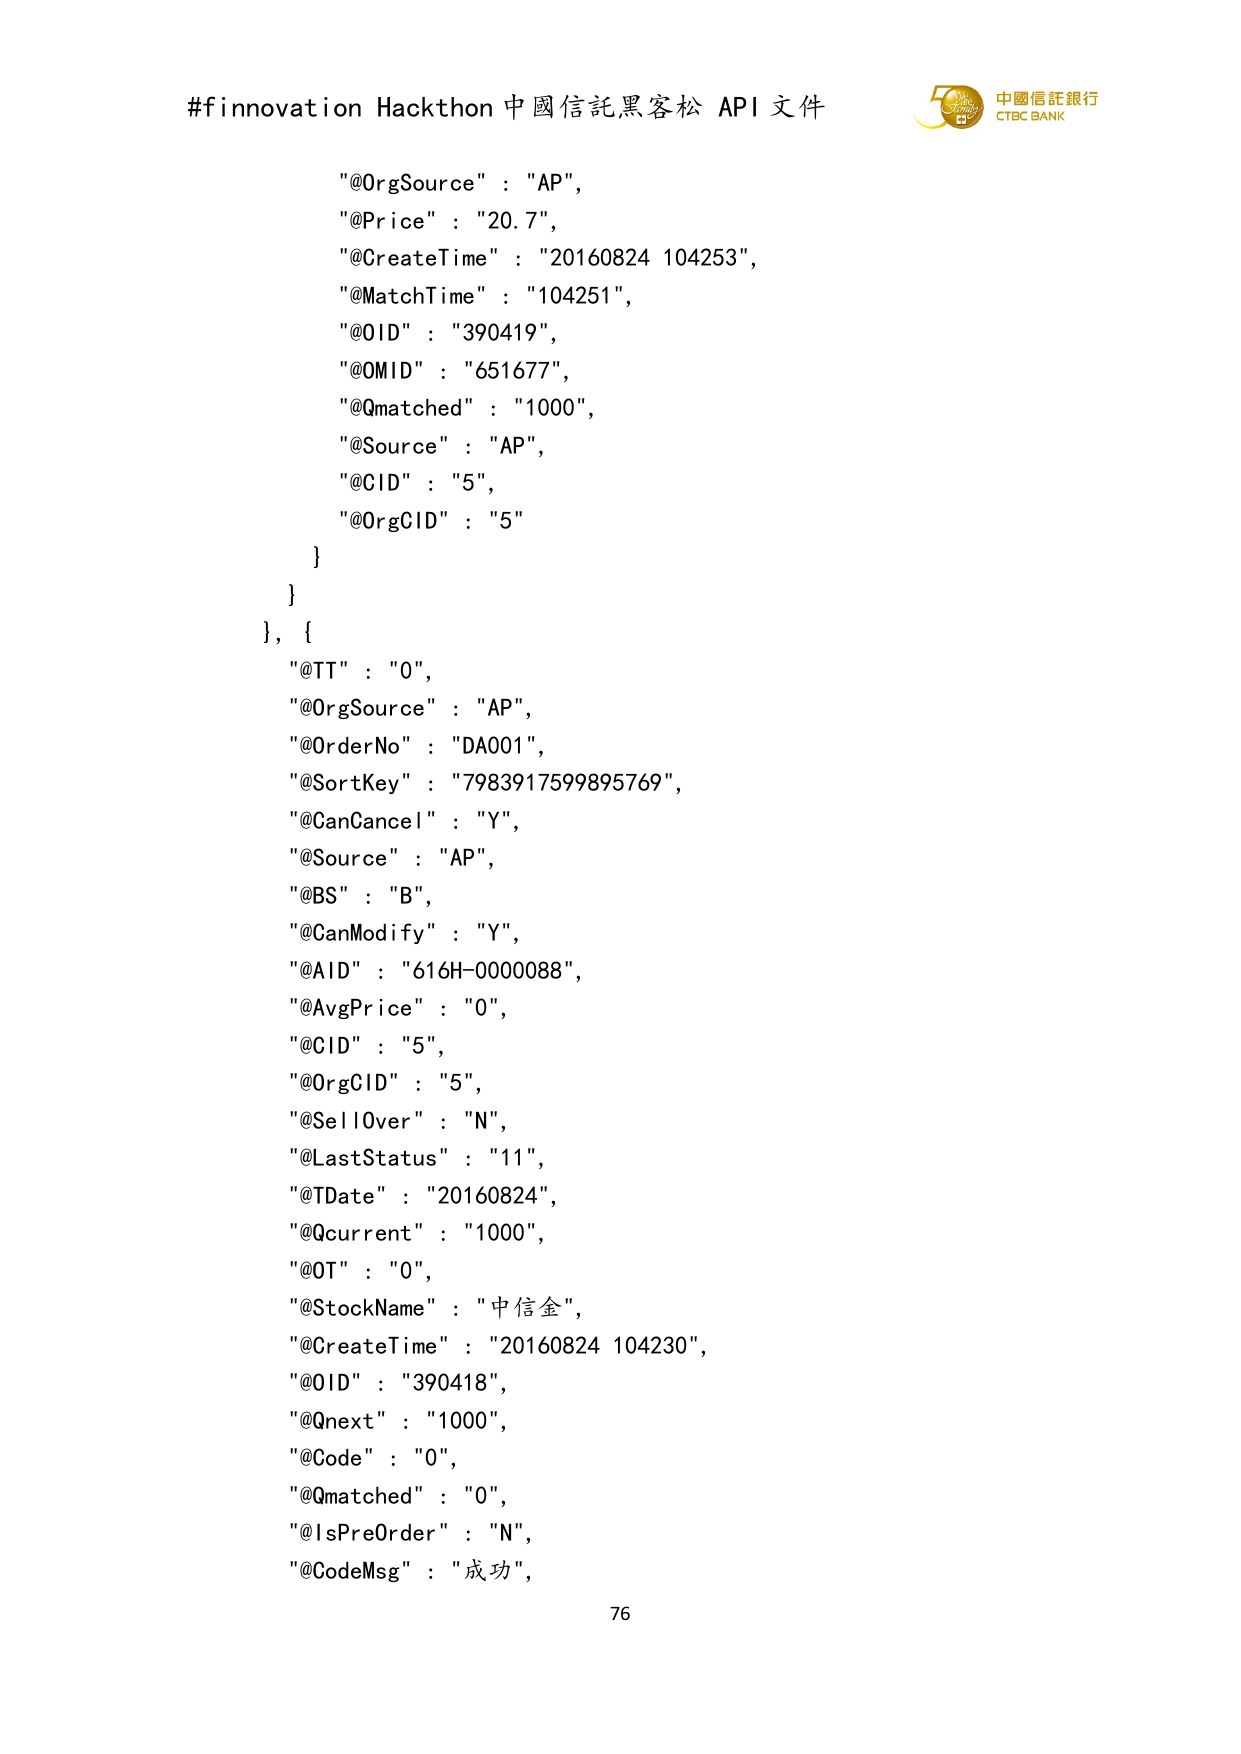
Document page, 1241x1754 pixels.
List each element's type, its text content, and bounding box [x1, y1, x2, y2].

text "@BS" : "B", [187, 875, 1053, 912]
text "@TT" : "0", [187, 650, 1053, 687]
text "@OrderNo" : "DA001", [187, 725, 1053, 762]
text "@Source" : "AP", [187, 425, 1053, 462]
text "@SellOver" : "N", [187, 1100, 1053, 1137]
text "@CID" : "5", [187, 1025, 1053, 1062]
text "@OrgSource" : "AP", [187, 162, 1053, 200]
text "@StockName" : "中信金", [187, 1287, 1053, 1325]
text } [187, 537, 1053, 575]
picture [900, 72, 1110, 143]
text "@Qmatched" : "1000", [187, 387, 1053, 425]
text "@CanModify" : "Y", [187, 912, 1053, 950]
text "@AvgPrice" : "0", [187, 987, 1053, 1025]
text } [187, 575, 1053, 612]
text "@Qnext" : "1000", [187, 1400, 1053, 1437]
text "@OMID" : "651677", [187, 350, 1053, 387]
text "@OID" : "390418", [187, 1362, 1053, 1400]
text "@LastStatus" : "11", [187, 1137, 1053, 1175]
text "@CodeMsg" : "成功", [187, 1550, 1053, 1587]
text "@Price" : "20.7", [187, 200, 1053, 237]
text "@Qmatched" : "0", [187, 1475, 1053, 1512]
text "@CanCancel" : "Y", [187, 800, 1053, 837]
text "@CreateTime" : "20160824 104230", [187, 1325, 1053, 1362]
text "@CID" : "5", [187, 462, 1053, 500]
text "@Code" : "0", [187, 1437, 1053, 1475]
text "@AID" : "616H-0000088", [187, 950, 1053, 987]
text "@MatchTime" : "104251", [187, 275, 1053, 312]
text "@TDate" : "20160824", [187, 1175, 1053, 1212]
text "@OrgCID" : "5" [187, 500, 1053, 537]
text "@SortKey" : "7983917599895769", [187, 762, 1053, 800]
text "@OT" : "0", [187, 1250, 1053, 1287]
text "@OrgCID" : "5", [187, 1062, 1053, 1100]
text "@OID" : "390419", [187, 312, 1053, 350]
text "@OrgSource" : "AP", [187, 687, 1053, 725]
text "@CreateTime" : "20160824 104253", [187, 237, 1053, 275]
text "@Qcurrent" : "1000", [187, 1212, 1053, 1250]
text "@IsPreOrder" : "N", [187, 1512, 1053, 1550]
text "@Source" : "AP", [187, 837, 1053, 875]
text }, { [187, 612, 1053, 650]
